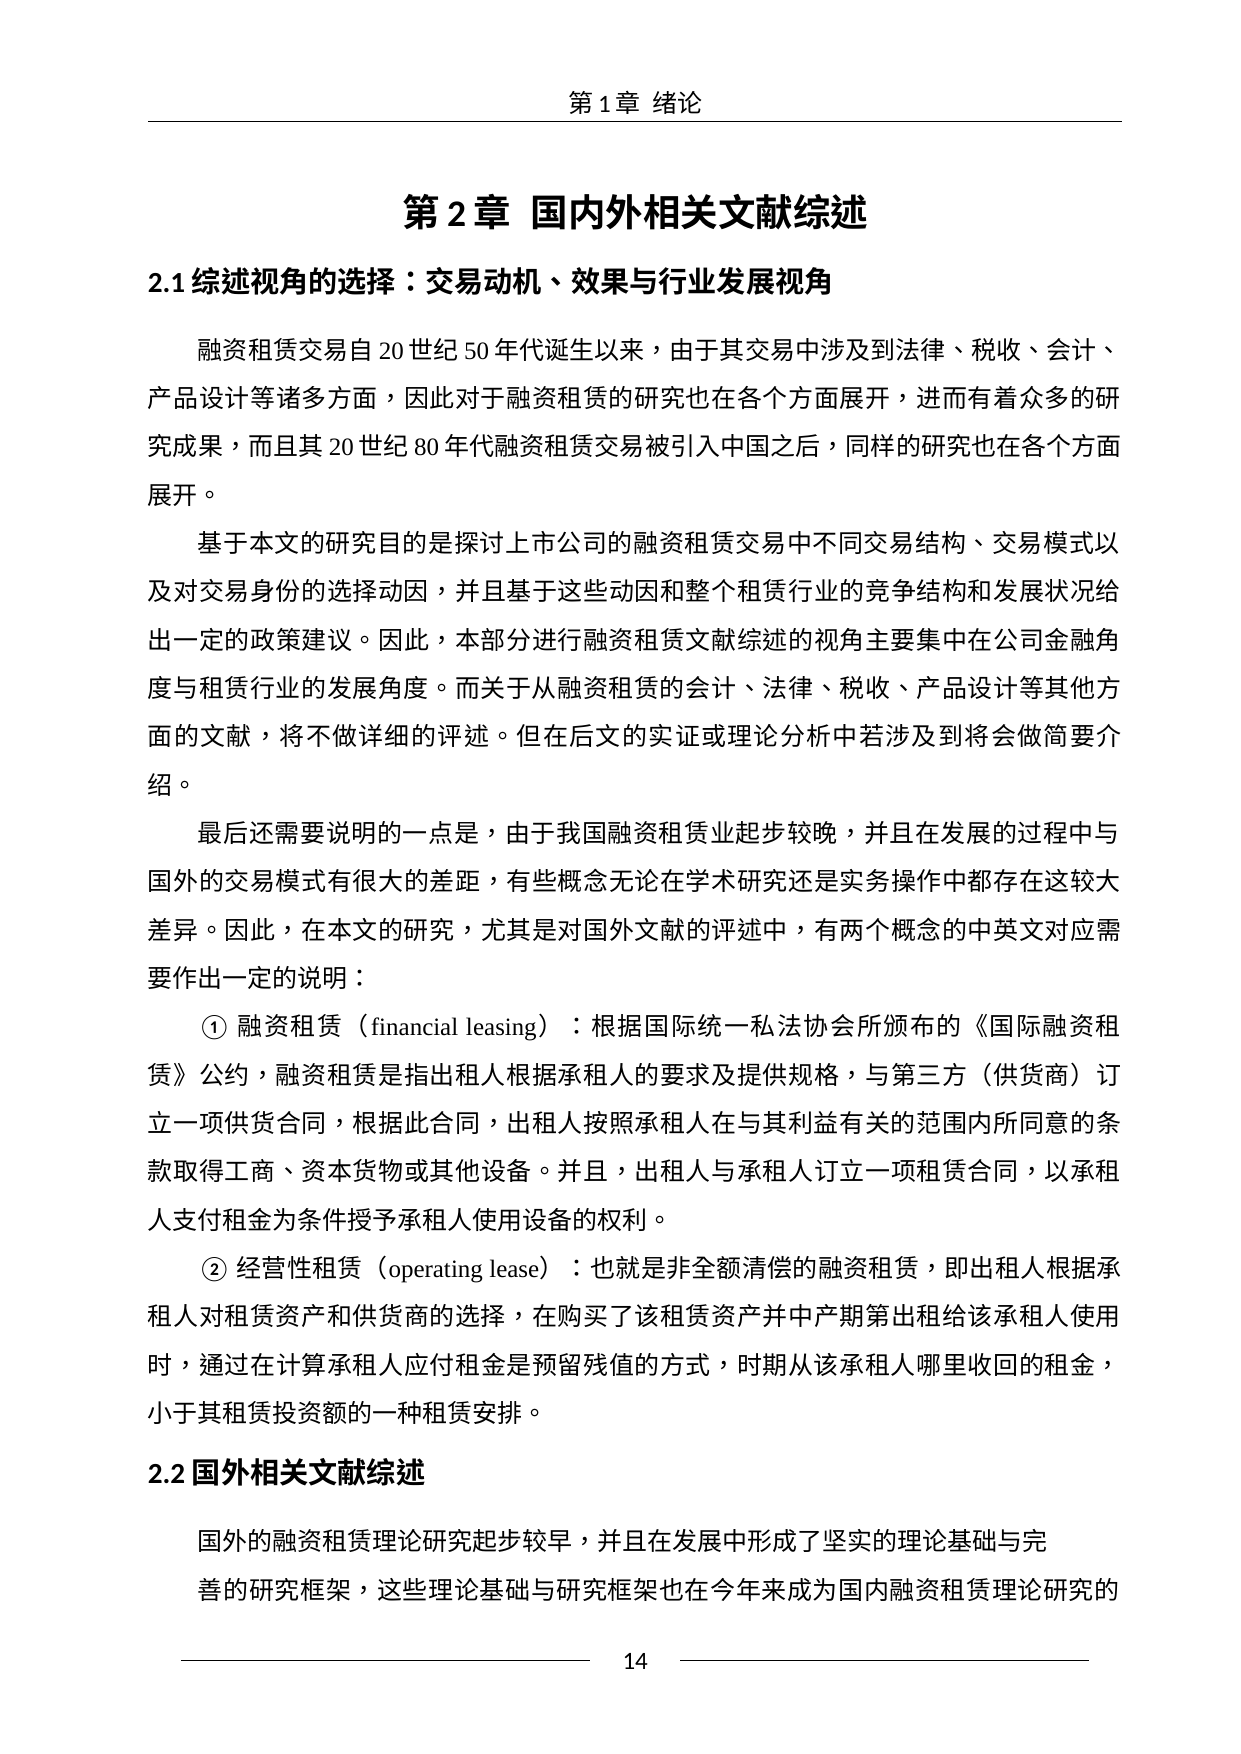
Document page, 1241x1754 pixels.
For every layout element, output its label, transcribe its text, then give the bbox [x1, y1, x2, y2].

subtitle 第2章 国内外相关文献综述 [148, 185, 1122, 237]
subtitle 2.2 国外相关文献综述 [148, 1453, 1122, 1492]
text ①融资租赁（financial leasing）：根据国际统一私法协会所颁布的《国际融资租赁》公约，融资租赁是指出租人根据承租人的要求及提供规格，与第三方（供货商）订立一项供货合同，根据此合同，出租人按照承租人在与其利益有关的范围内所同意的条款取得工商、资本货物或其他设备。并且，出租人与承租人订立一项租赁合同，以承租人支付租金为条件授予承租人使用设备的权利。 [148, 994, 1122, 1235]
text 最后还需要说明的一点是，由于我国融资租赁业起步较晚，并且在发展的过程中与国外的交易模式有很大的差距，有些概念无论在学术研究还是实务操作中都存在这较大差异。因此，在本文的研究，尤其是对国外文献的评述中，有两个概念的中英文对应需要作出一定的说明： [148, 800, 1122, 994]
text ②经营性租赁（operating lease）：也就是非全额清偿的融资租赁，即出租人根据承租人对租赁资产和供货商的选择，在购买了该租赁资产并中产期第出租给该承租人使用时，通过在计算承租人应付租金是预留残值的方式，时期从该承租人哪里收回的租金，小于其租赁投资额的一种租赁安排。 [148, 1235, 1122, 1429]
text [148, 1557, 1122, 1605]
text 基于本文的研究目的是探讨上市公司的融资租赁交易中不同交易结构、交易模式以及对交易身份的选择动因，并且基于这些动因和整个租赁行业的竞争结构和发展状况给出一定的政策建议。因此，本部分进行融资租赁文献综述的视角主要集中在公司金融角度与租赁行业的发展角度。而关于从融资租赁的会计、法律、税收、产品设计等其他方面的文献，将不做详细的评述。但在后文的实证或理论分析中若涉及到将会做简要介绍。 [148, 510, 1122, 800]
text 融资租赁交易自20世纪50年代诞生以来，由于其交易中涉及到法律、税收、会计、产品设计等诸多方面，因此对于融资租赁的研究也在各个方面展开，进而有着众多的研究成果，而且其20世纪80年代融资租赁交易被引入中国之后，同样的研究也在各个方面展开。 [148, 317, 1122, 510]
subtitle 2.1 综述视角的选择：交易动机、效果与行业发展视角 [148, 261, 1122, 301]
text 国外的融资租赁理论研究起步较早，并且在发展中形成了坚实的理论基础与完 [148, 1509, 1122, 1557]
